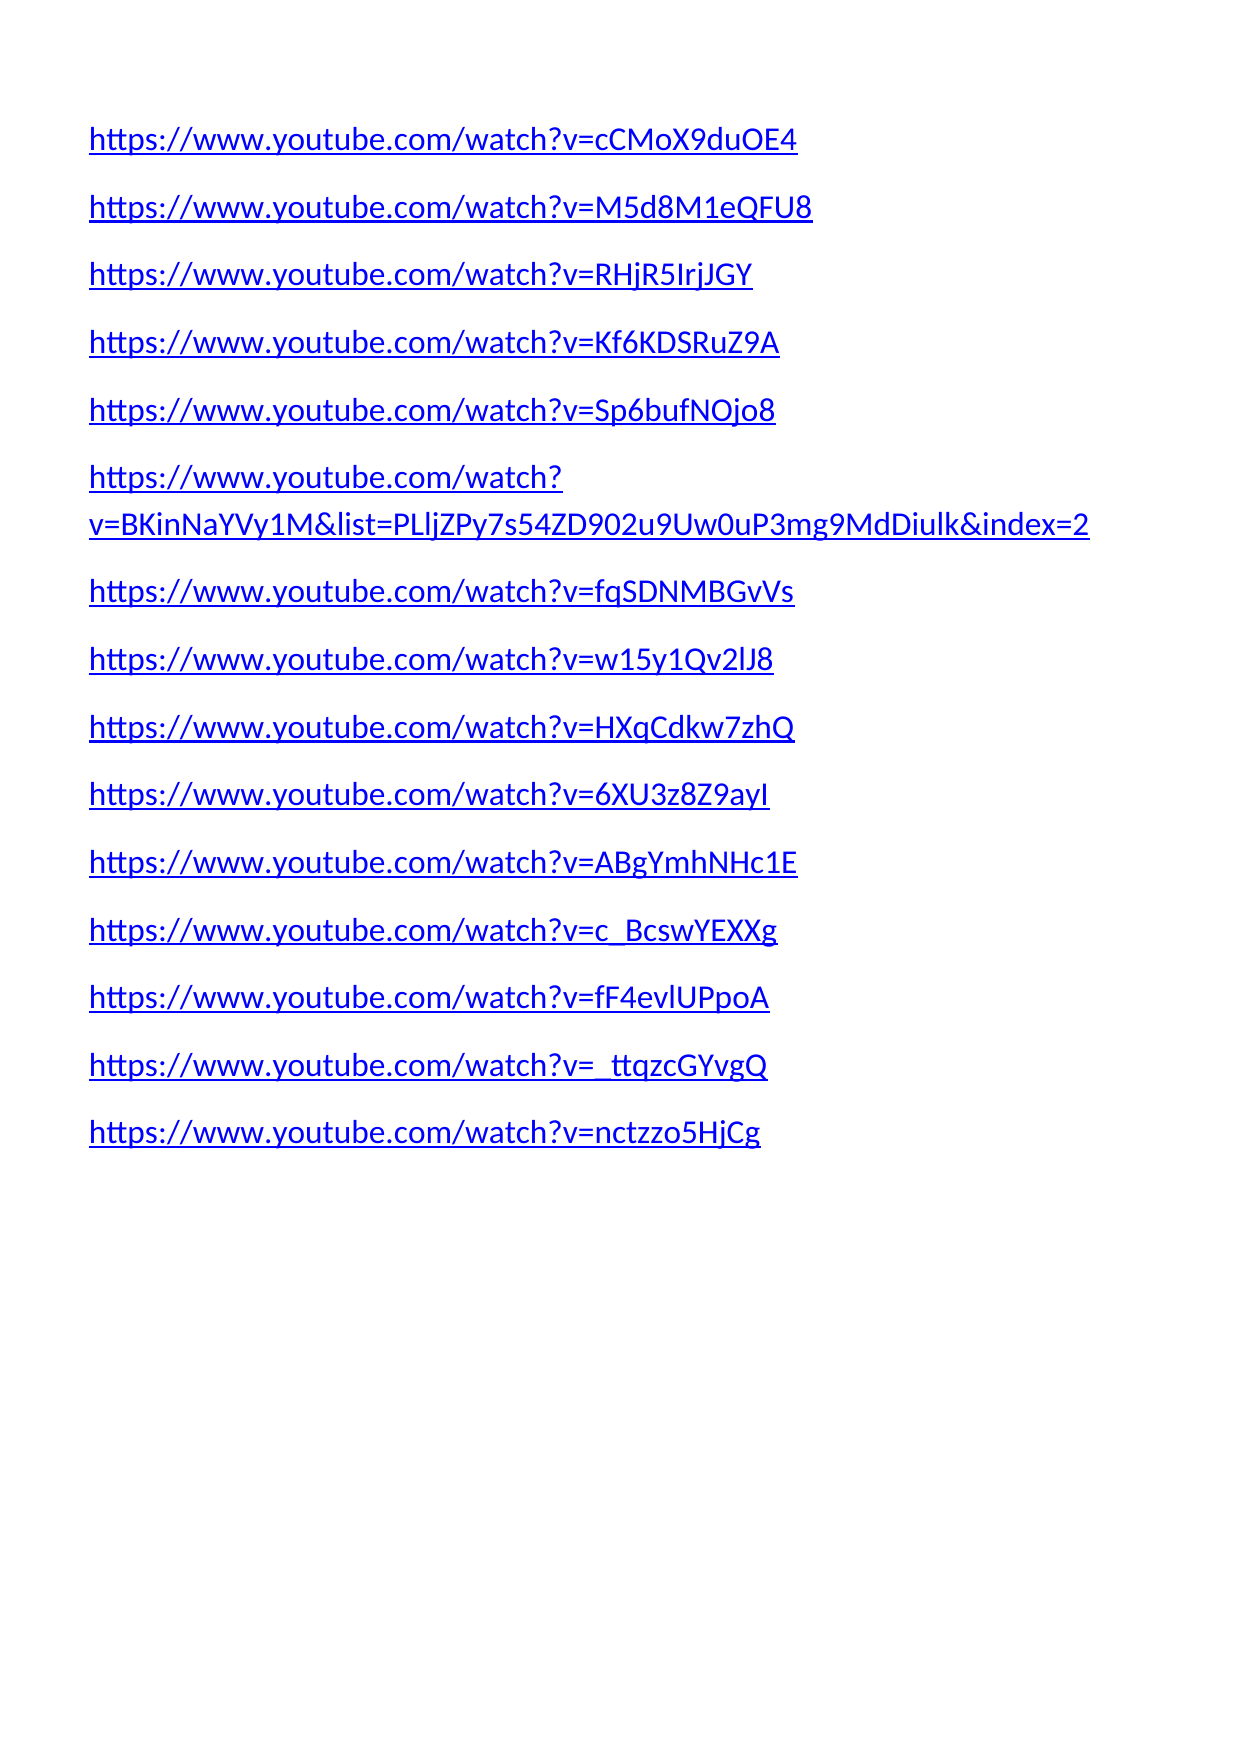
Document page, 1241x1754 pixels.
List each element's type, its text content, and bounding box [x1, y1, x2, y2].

text https://www.youtube.com/watch?v=nctzzo5HjCg [89, 1111, 1152, 1152]
text https://www.youtube.com/watch?v=RHjR5IrjJGY [89, 253, 1152, 294]
text https://www.youtube.com/watch?v=HXqCdkw7zhQ [89, 706, 1152, 746]
text https://www.youtube.com/watch?v=6XU3z8Z9ayI [89, 773, 1152, 814]
text https://www.youtube.com/watch?v=fqSDNMBGvVs [89, 571, 1152, 611]
text https://www.youtube.com/watch?v=_ttqzcGYvgQ [89, 1044, 1152, 1084]
text https://www.youtube.com/watch?v=Sp6bufNOjo8 [89, 388, 1152, 429]
text https://www.youtube.com/watch?v=fF4evlUPpoA [89, 976, 1152, 1017]
text https://www.youtube.com/watch?v=c_BcswYEXXg [89, 908, 1152, 949]
text https://www.youtube.com/watch?v=BKinNaYVy1M&list=PLljZPy7s54ZD902u9Uw0uP3mg9MdDiulk&index=2 [89, 456, 1152, 544]
text https://www.youtube.com/watch?v=M5d8M1eQFU8 [89, 186, 1152, 226]
text https://www.youtube.com/watch?v=Kf6KDSRuZ9A [89, 321, 1152, 362]
text https://www.youtube.com/watch?v=w15y1Qv2lJ8 [89, 638, 1152, 679]
text https://www.youtube.com/watch?v=cCMoX9duOE4 [89, 118, 1152, 159]
text https://www.youtube.com/watch?v=ABgYmhNHc1E [89, 841, 1152, 882]
